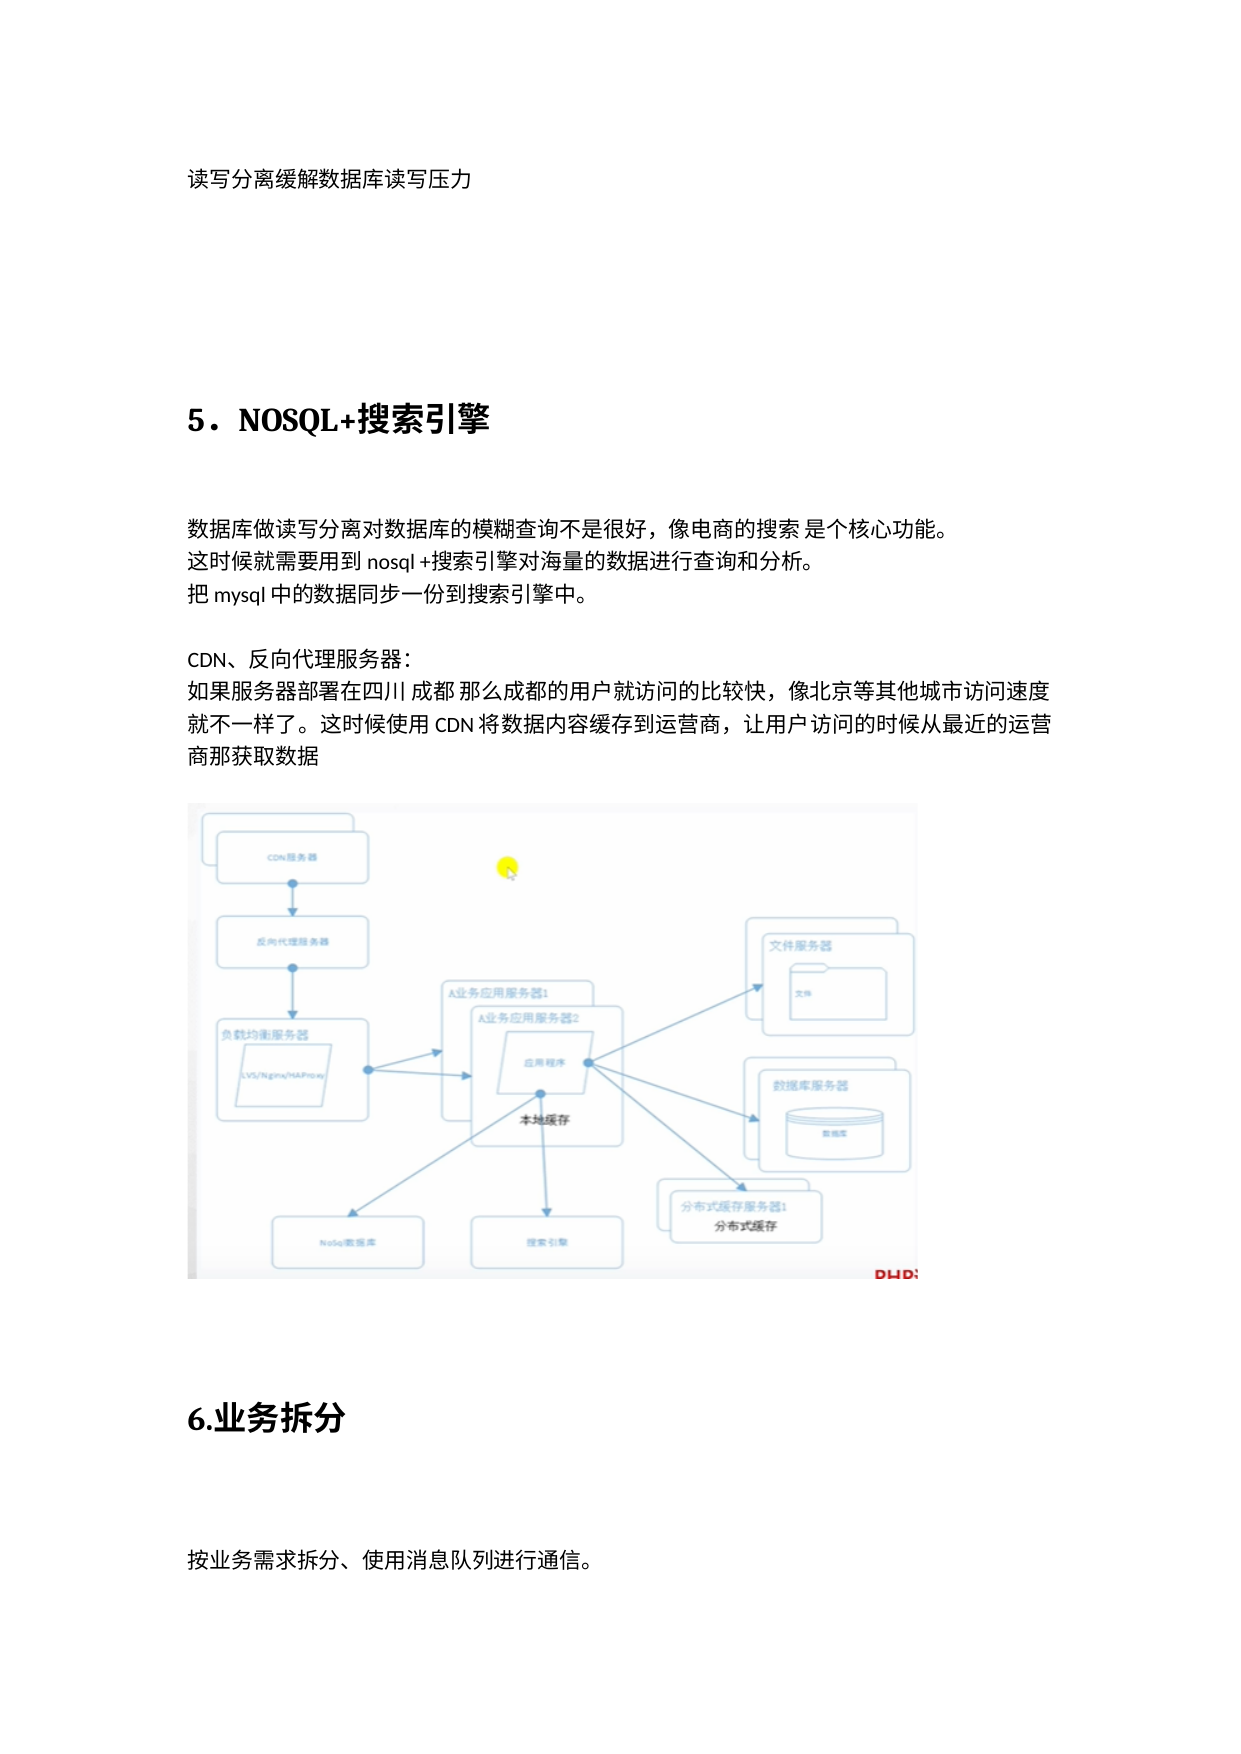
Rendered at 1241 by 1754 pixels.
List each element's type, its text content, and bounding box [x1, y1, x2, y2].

text 读写分离缓解数据库读写压力 [187, 162, 1053, 194]
picture [187, 803, 918, 1279]
text CDN、反向代理服务器： [187, 641, 1053, 674]
subtitle 5．NOSQL+搜索引擎 [187, 384, 1053, 449]
subtitle 6.业务拆分 [187, 1383, 1053, 1448]
text 把mysql中的数据同步一份到搜索引擎中。 [187, 576, 1053, 609]
text 这时候就需要用到nosql +搜索引擎对海量的数据进行查询和分析。 [187, 544, 1053, 576]
text 按业务需求拆分、使用消息队列进行通信。 [187, 1543, 1053, 1576]
text 如果服务器部署在四川 成都 那么成都的用户就访问的比较快，像北京等其他城市访问速度就不一样了。这时候使用CDN将数据内容缓存到运营商，让用户访问的时候从最近的运营商那获取数据 [187, 674, 1053, 771]
text 数据库做读写分离对数据库的模糊查询不是很好，像电商的搜索 是个核心功能。 [187, 511, 1053, 544]
